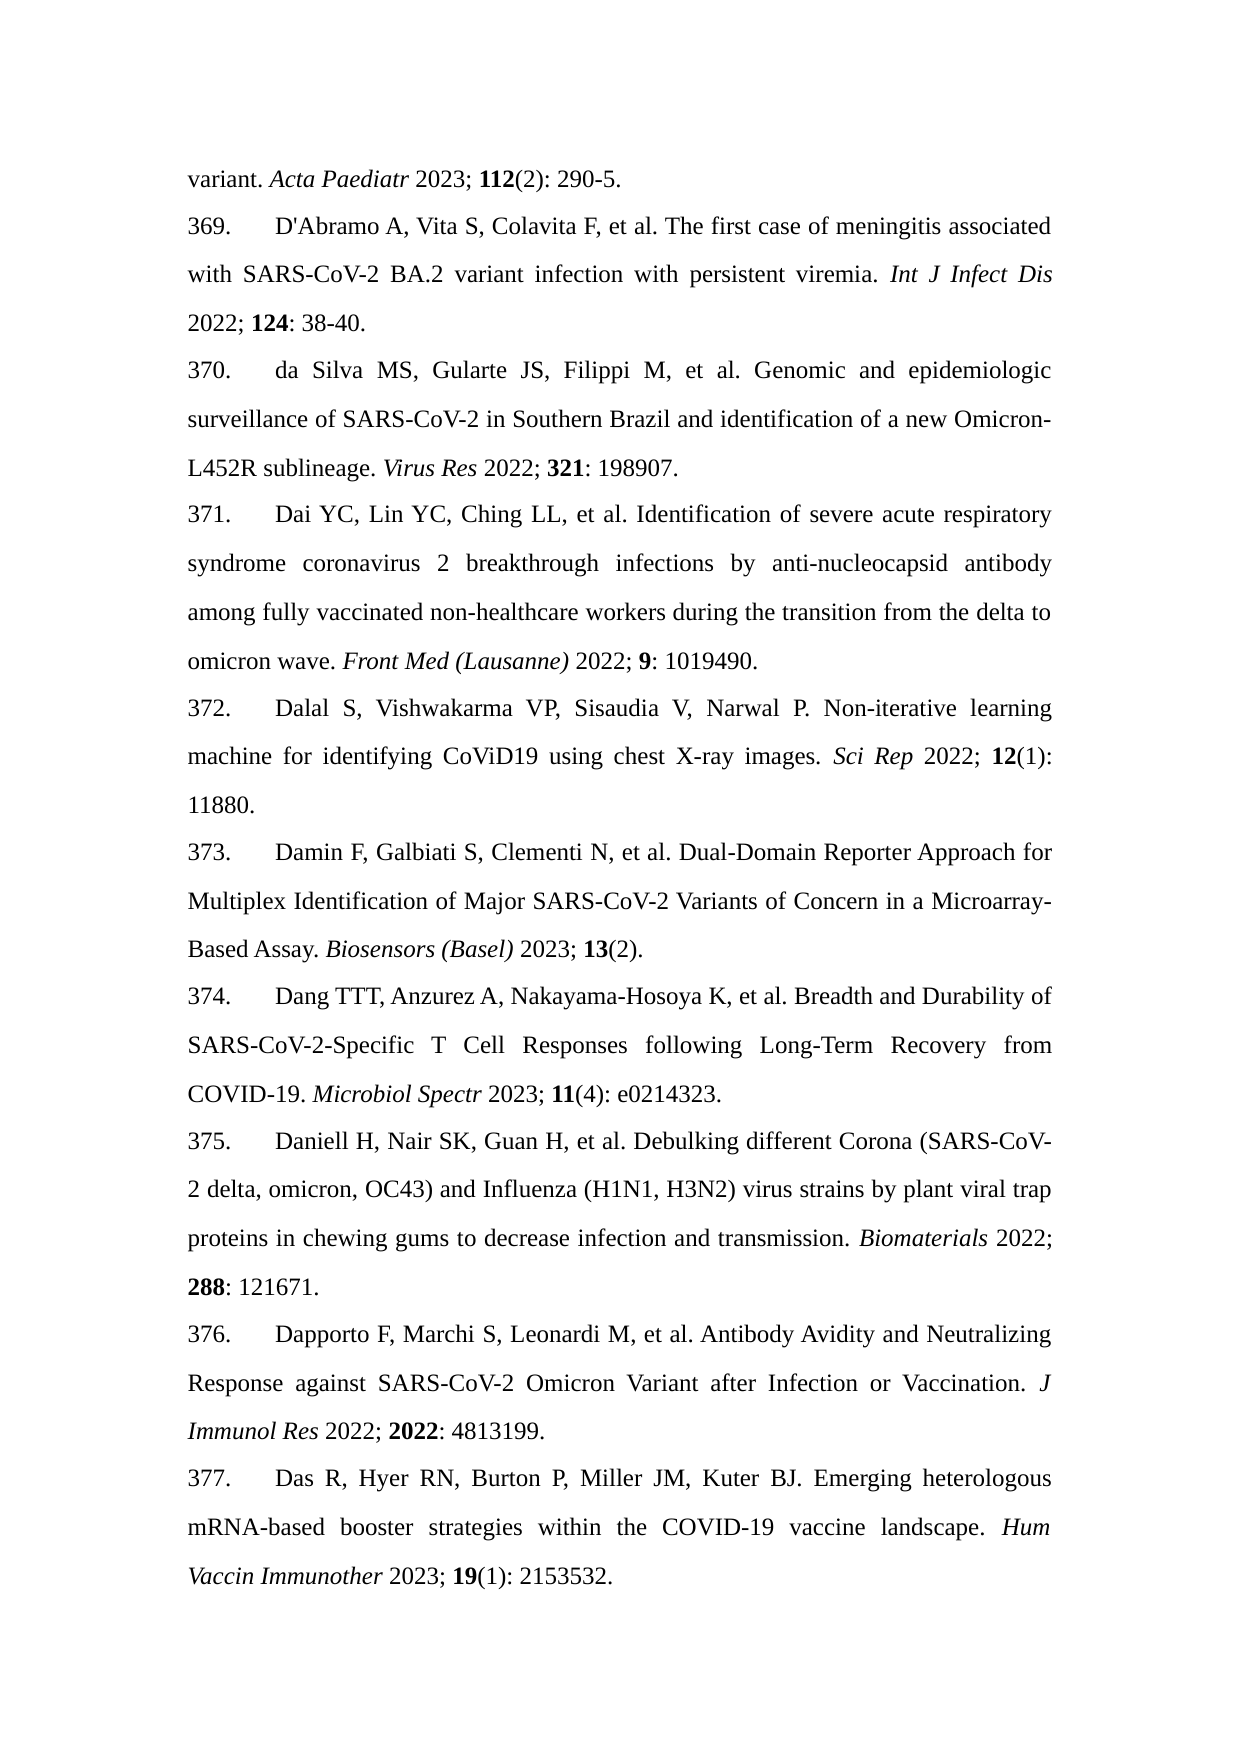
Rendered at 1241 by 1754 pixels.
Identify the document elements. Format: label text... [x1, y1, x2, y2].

text 369. D'Abramo A, Vita S, Colavita F, et al. The first case of meningitis associated with SARS-CoV-2 BA.2 variant infection with persistent viremia. Int J Infect Dis 2022; 124: 38-40. [187, 209, 1053, 339]
text 373. Damin F, Galbiati S, Clementi N, et al. Dual-Domain Reporter Approach for Multiplex Identification of Major SARS-CoV-2 Variants of Concern in a Microarray-Based Assay. Biosensors (Basel) 2023; 13(2). [187, 835, 1053, 965]
text 370. da Silva MS, Gularte JS, Filippi M, et al. Genomic and epidemiologic surveillance of SARS-CoV-2 in Southern Brazil and identification of a new Omicron-L452R sublineage. Virus Res 2022; 321: 198907. [187, 353, 1053, 483]
text 371. Dai YC, Lin YC, Ching LL, et al. Identification of severe acute respiratory syndrome coronavirus 2 breakthrough infections by anti-nucleocapsid antibody among fully vaccinated non-healthcare workers during the transition from the delta to omicron wave. Front Med (Lausanne) 2022; 9: 1019490. [187, 498, 1053, 676]
text 376. Dapporto F, Marchi S, Leonardi M, et al. Antibody Avidity and Neutralizing Response against SARS-CoV-2 Omicron Variant after Infection or Vaccination. J Immunol Res 2022; 2022: 4813199. [187, 1317, 1053, 1447]
text 372. Dalal S, Vishwakarma VP, Sisaudia V, Narwal P. Non-iterative learning machine for identifying CoViD19 using chest X-ray images. Sci Rep 2022; 12(1): 11880. [187, 691, 1053, 821]
text 377. Das R, Hyer RN, Burton P, Miller JM, Kuter BJ. Emerging heterologous mRNA-based booster strategies within the COVID-19 vaccine landscape. Hum Vaccin Immunother 2023; 19(1): 2153532. [187, 1461, 1053, 1591]
text 375. Daniell H, Nair SK, Guan H, et al. Debulking different Corona (SARS-CoV-2 delta, omicron, OC43) and Influenza (H1N1, H3N2) virus strains by plant viral trap proteins in chewing gums to decrease infection and transmission. Biomaterials 2022; 288: 121671. [187, 1124, 1053, 1303]
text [187, 162, 1053, 194]
text 374. Dang TTT, Anzurez A, Nakayama-Hosoya K, et al. Breadth and Durability of SARS-CoV-2-Specific T Cell Responses following Long-Term Recovery from COVID-19. Microbiol Spectr 2023; 11(4): e0214323. [187, 979, 1053, 1109]
